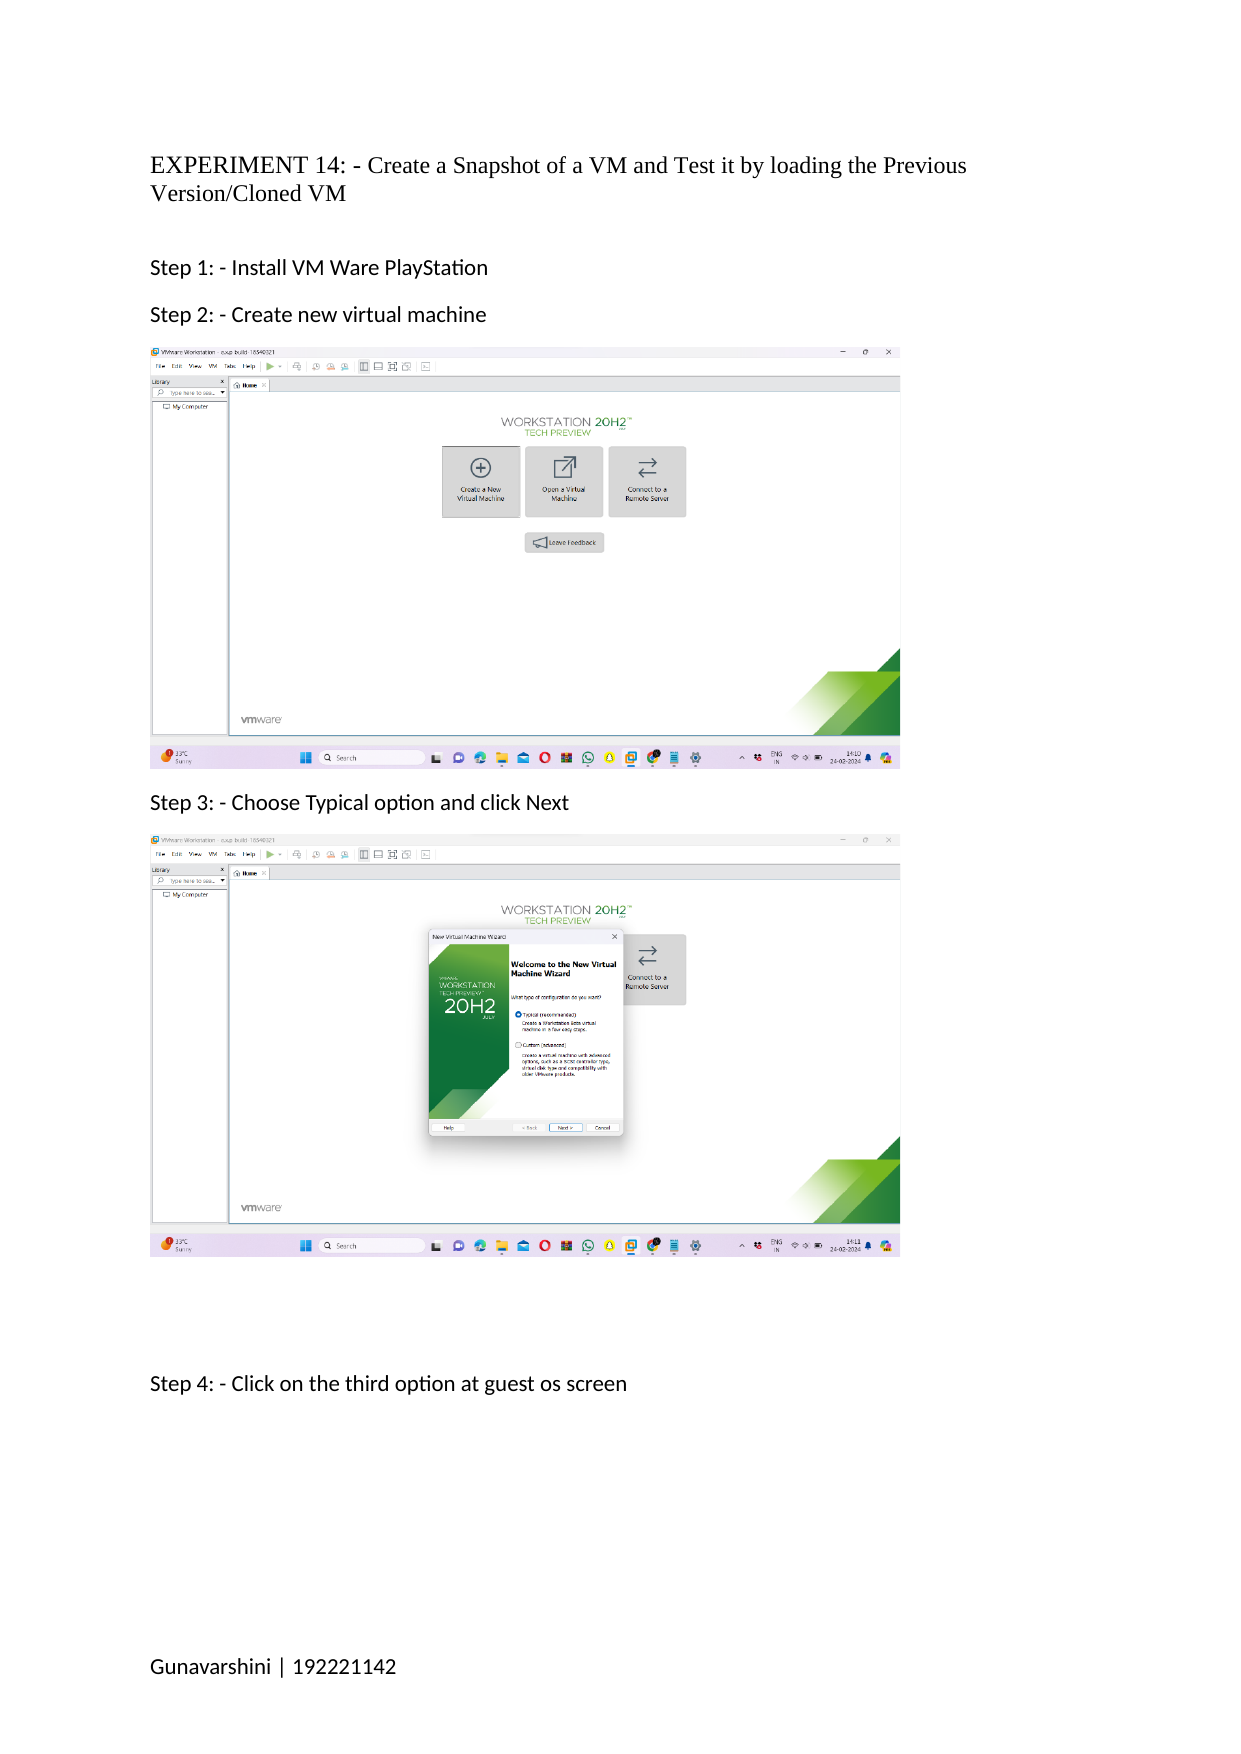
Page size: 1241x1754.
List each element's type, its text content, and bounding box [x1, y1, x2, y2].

text Step 1: - Install VM Ware PlayStation [150, 253, 1090, 281]
text Step 2: - Create new virtual machine [150, 300, 1090, 328]
text EXPERIMENT 14: - Create a Snapshot of a VM and Test it by loading the Previous Version/Cloned VM [150, 150, 1090, 206]
picture [150, 347, 901, 769]
picture [150, 834, 901, 1257]
text Step 3: - Choose Typical option and click Next [150, 788, 1090, 816]
text Step 4: - Click on the third option at guest os screen [150, 1369, 1090, 1397]
